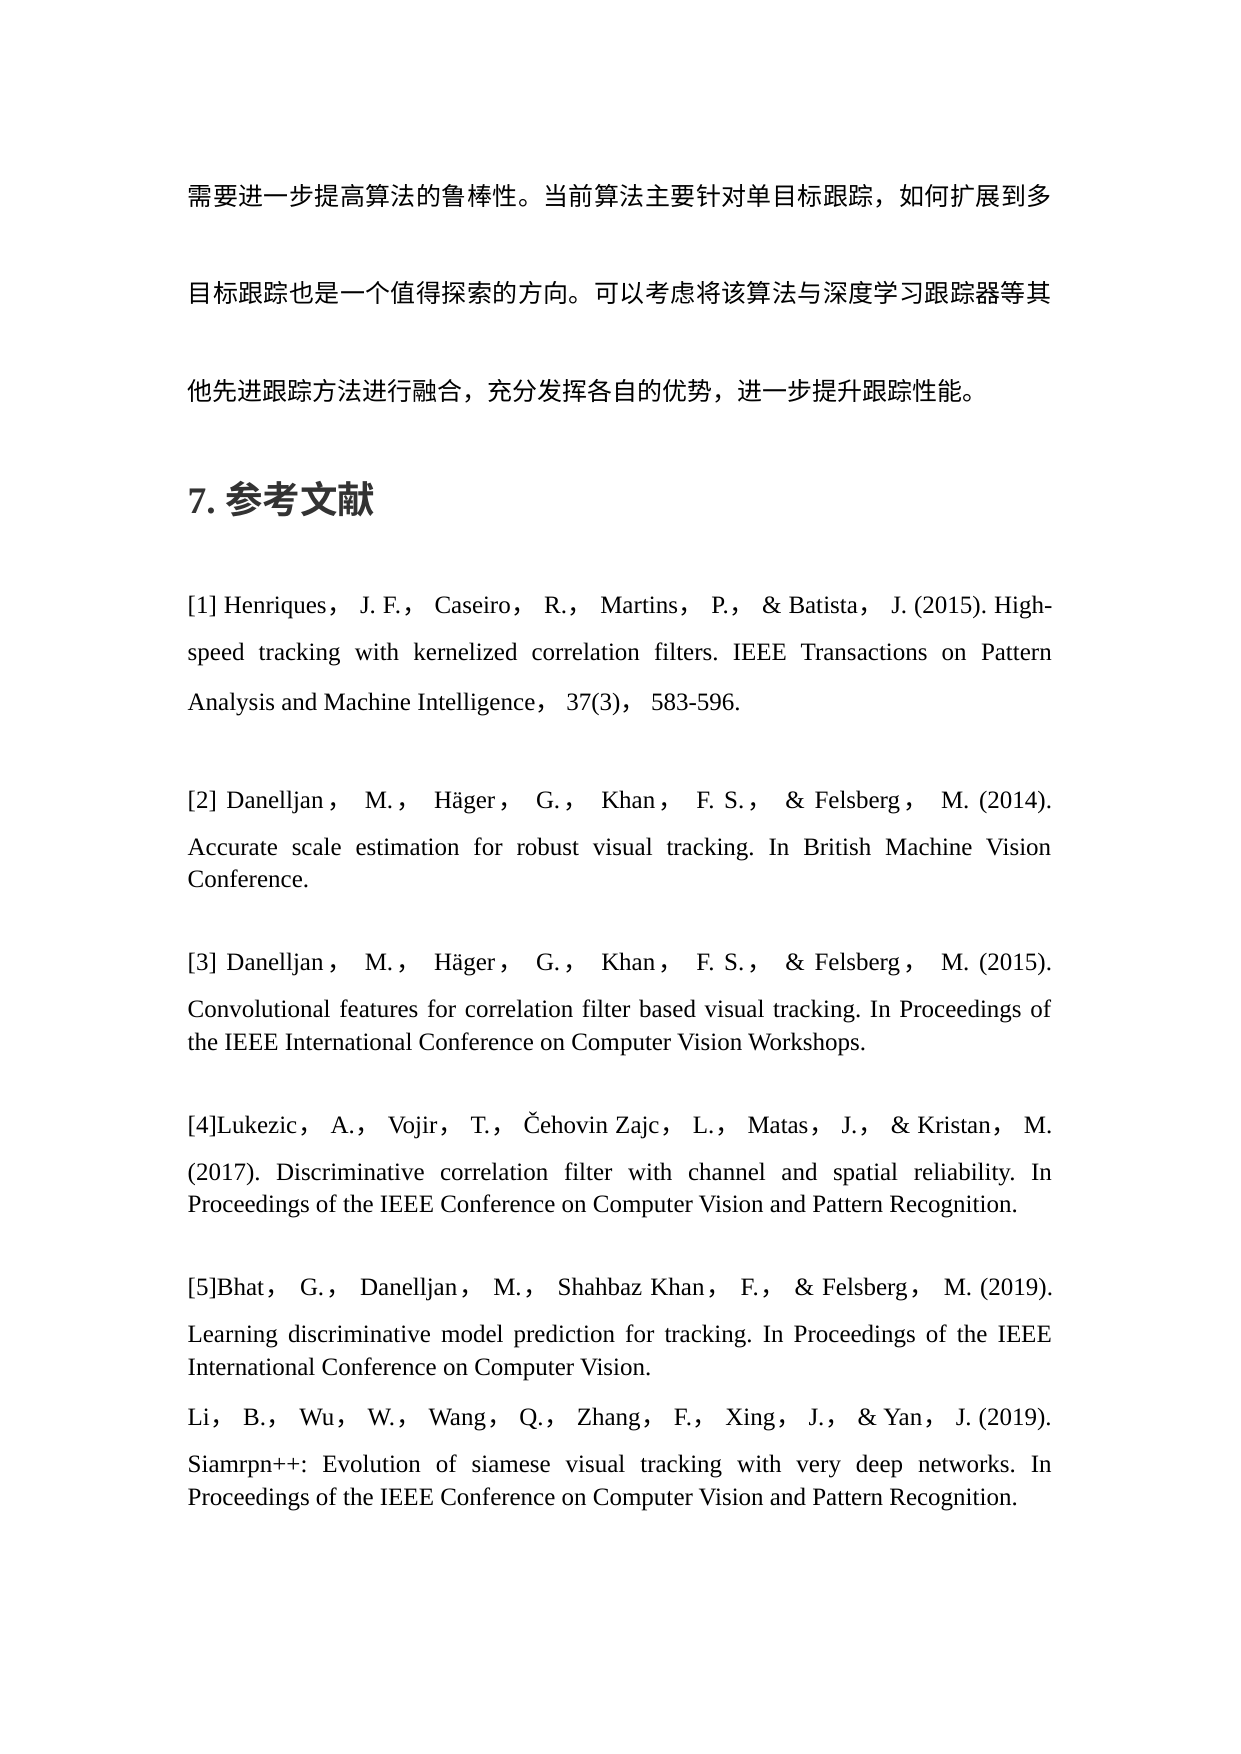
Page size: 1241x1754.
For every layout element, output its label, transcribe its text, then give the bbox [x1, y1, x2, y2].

text Li， B.， Wu， W.， Wang， Q.， Zhang， F.， Xing， J.， & Yan， J. (2019). Siamrpn++: Evolution of siamese visual tracking with very deep networks. In Proceedings of the IEEE Conference on Computer Vision and Pattern Recognition. [187, 1382, 1053, 1512]
text 7. 参考文献 [187, 465, 1053, 530]
text [2] Danelljan， M.， Häger， G.， Khan， F. S.， & Felsberg， M. (2014). Accurate scale estimation for robust visual tracking. In British Machine Vision Conference. [187, 765, 1053, 895]
text [4]Lukezic， A.， Vojir， T.， Čehovin Zajc， L.， Matas， J.， & Kristan， M. (2017). Discriminative correlation filter with channel and spatial reliability. In Proceedings of the IEEE Conference on Computer Vision and Pattern Recognition. [187, 1090, 1053, 1220]
text [1] Henriques， J. F.， Caseiro， R.， Martins， P.， & Batista， J. (2015). High-speed tracking with kernelized correlation filters. IEEE Transactions on Pattern Analysis and Machine Intelligence， 37(3)， 583-596. [187, 570, 1053, 732]
text 该算法在处理快速运动目标、严重遮挡等极端情况下仍存在一定局限性，需要进一步提高算法的鲁棒性。当前算法主要针对单目标跟踪，如何扩展到多目标跟踪也是一个值得探索的方向。可以考虑将该算法与深度学习跟踪器等其他先进跟踪方法进行融合，充分发挥各自的优势，进一步提升跟踪性能。 [187, 162, 1053, 422]
text [5]Bhat， G.， Danelljan， M.， Shahbaz Khan， F.， & Felsberg， M. (2019). Learning discriminative model prediction for tracking. In Proceedings of the IEEE International Conference on Computer Vision. [187, 1252, 1053, 1382]
text [3] Danelljan， M.， Häger， G.， Khan， F. S.， & Felsberg， M. (2015). Convolutional features for correlation filter based visual tracking. In Proceedings of the IEEE International Conference on Computer Vision Workshops. [187, 927, 1053, 1057]
